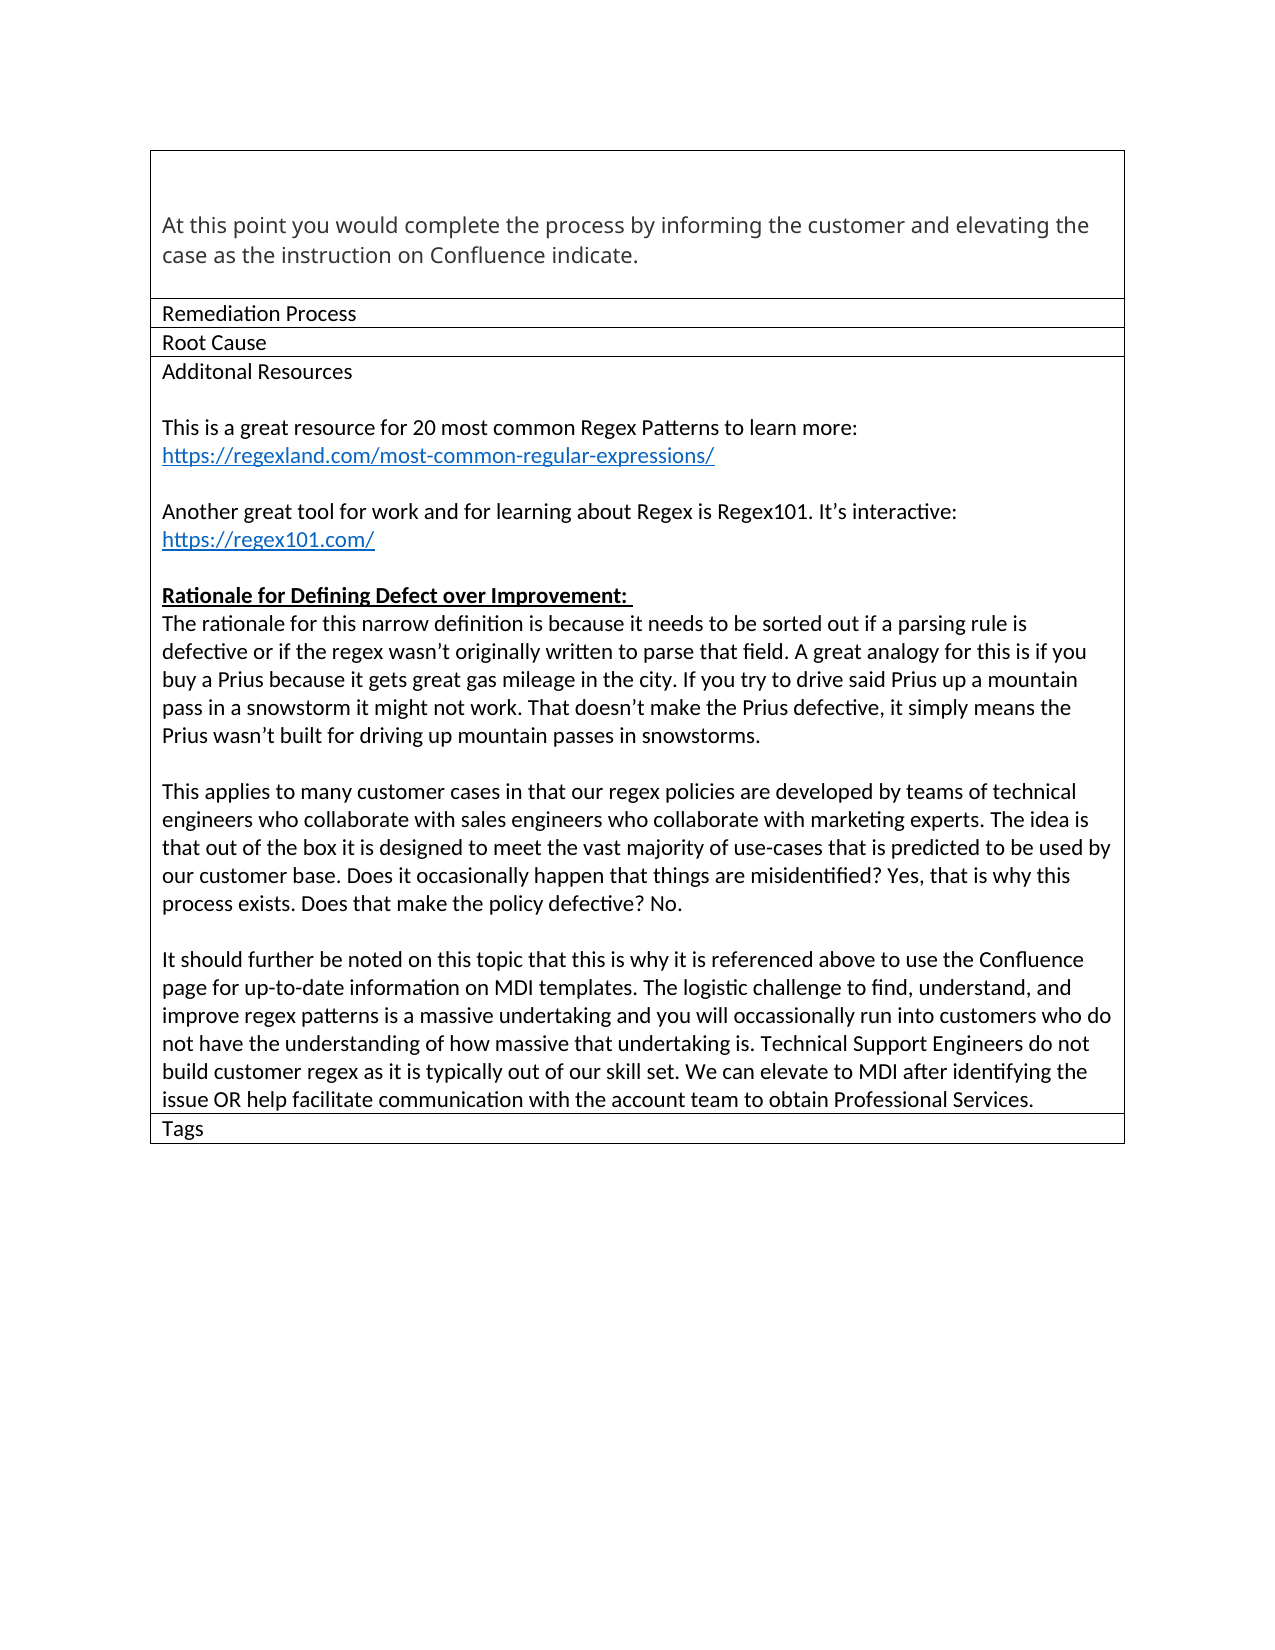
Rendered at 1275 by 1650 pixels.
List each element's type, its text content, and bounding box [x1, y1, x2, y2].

table_cell Root Cause [151, 328, 1124, 356]
table_cell Remediation Process [151, 299, 1124, 327]
table_cell Additonal Resources This is a great resource for 20 most common Regex Patterns to learn more: https://regexland.com/most-common-regular-expressions/ Another great tool for work and for learning about Regex is Regex101. It’s interactive: https://regex101.com/ Rationale for Defining Defect over Improvement: The rationale for this narrow definition is because it needs to be sorted out if a parsing rule is defective or if the regex wasn’t originally written to parse that field. A great analogy for this is if you buy a Prius because it gets great gas mileage in the city. If you try to drive said Prius up a mountain pass in a snowstorm it might not work. That doesn’t make the Prius defective, it simply means the Prius wasn’t built for driving up mountain passes in snowstorms. This applies to many customer cases in that our regex policies are developed by teams of technical engineers who collaborate with sales engineers who collaborate with marketing experts. The idea is that out of the box it is designed to meet the vast majority of use-cases that is predicted to be used by our customer base. Does it occasionally happen that things are misidentified? Yes, that is why this process exists. Does that make the policy defective? No. It should further be noted on this topic that this is why it is referenced above to use the Confluence page for up-to-date information on MDI templates. The logistic challenge to find, understand, and improve regex patterns is a massive undertaking and you will occassionally run into customers who do not have the understanding of how massive that undertaking is. Technical Support Engineers do not build customer regex as it is typically out of our skill set. We can elevate to MDI after identifying the issue OR help facilitate communication with the account team to obtain Professional Services. [151, 357, 1124, 1113]
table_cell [151, 151, 1124, 298]
table_cell Tags [151, 1114, 1124, 1142]
